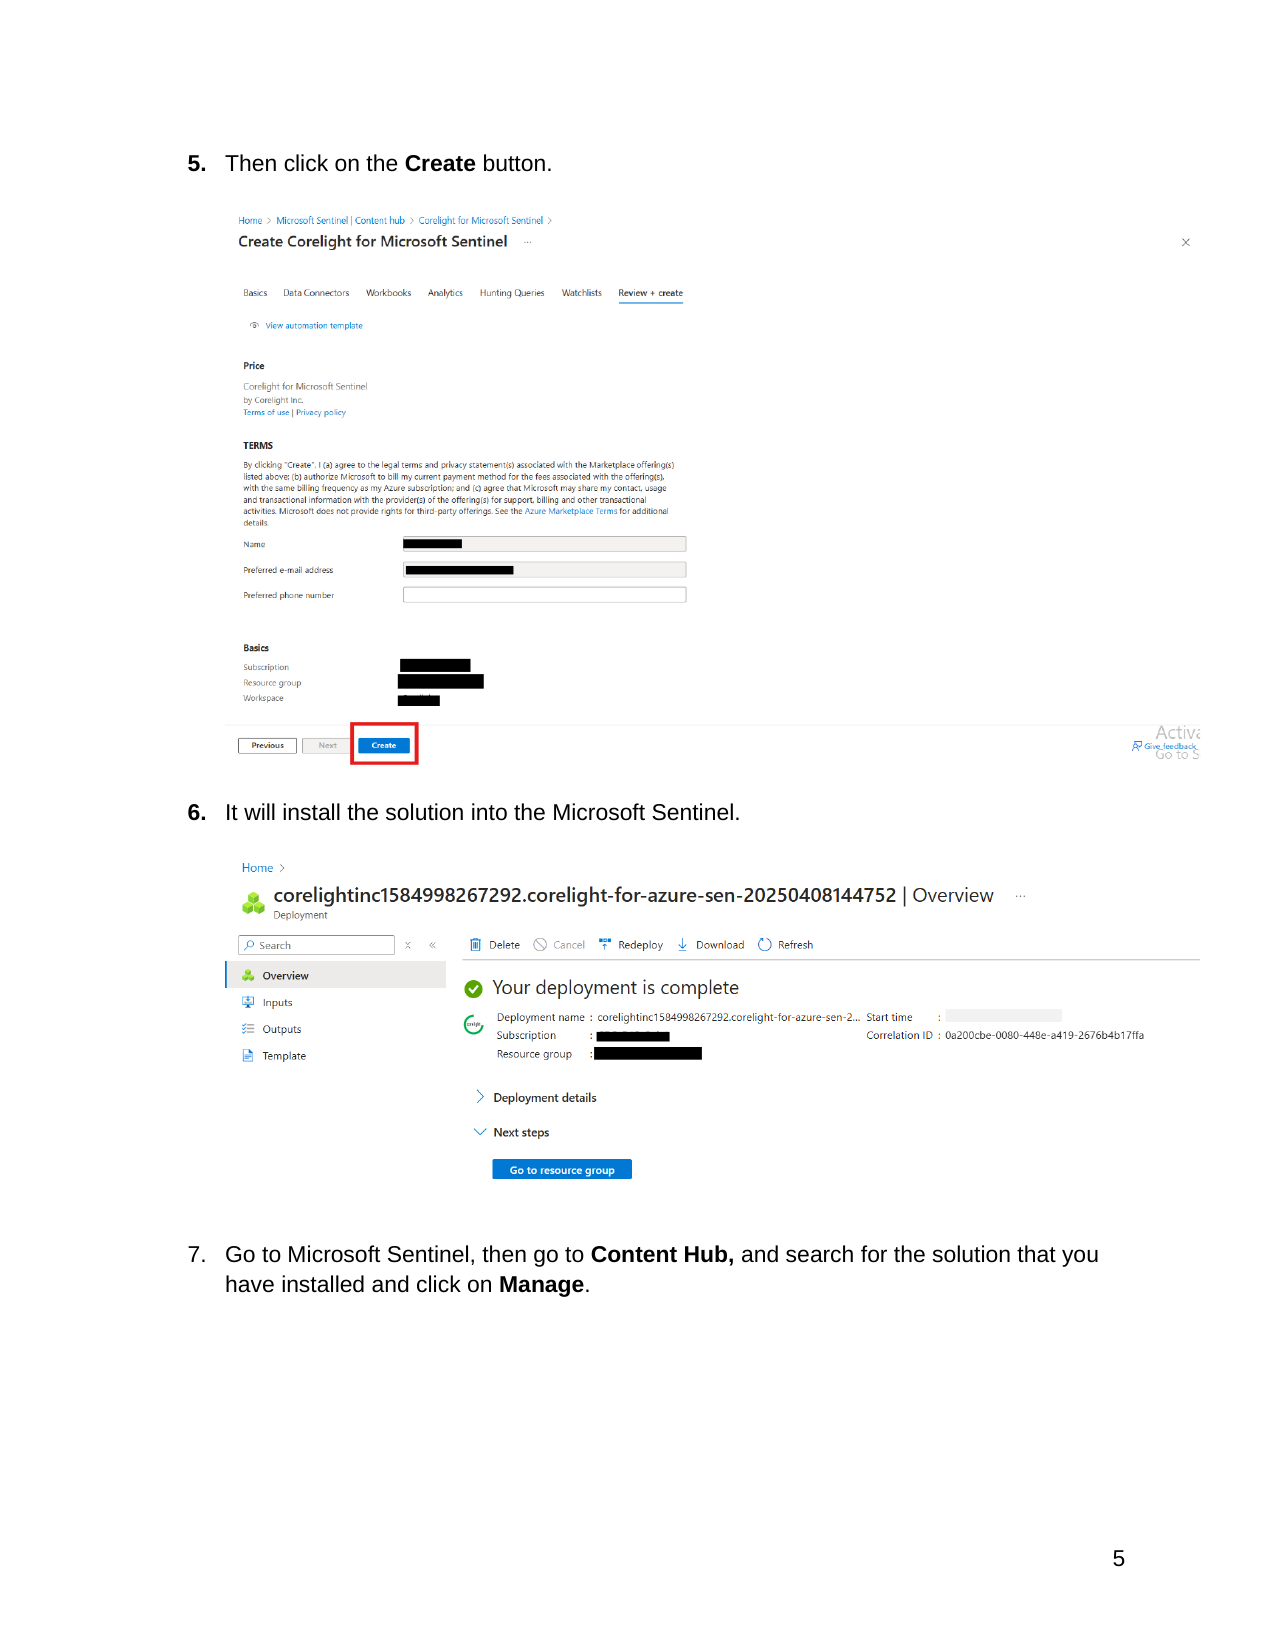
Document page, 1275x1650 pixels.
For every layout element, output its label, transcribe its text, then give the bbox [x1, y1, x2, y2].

picture [225, 210, 1200, 765]
picture [225, 859, 1200, 1207]
list Then click on the Create button. [187, 150, 1125, 176]
list Go to Microsoft Sentinel, then go to Content Hub, and search for the solution that you have installed and click on Manage. [187, 1241, 1125, 1298]
list It will install the solution into the Microsoft Sentinel. [187, 799, 1125, 825]
